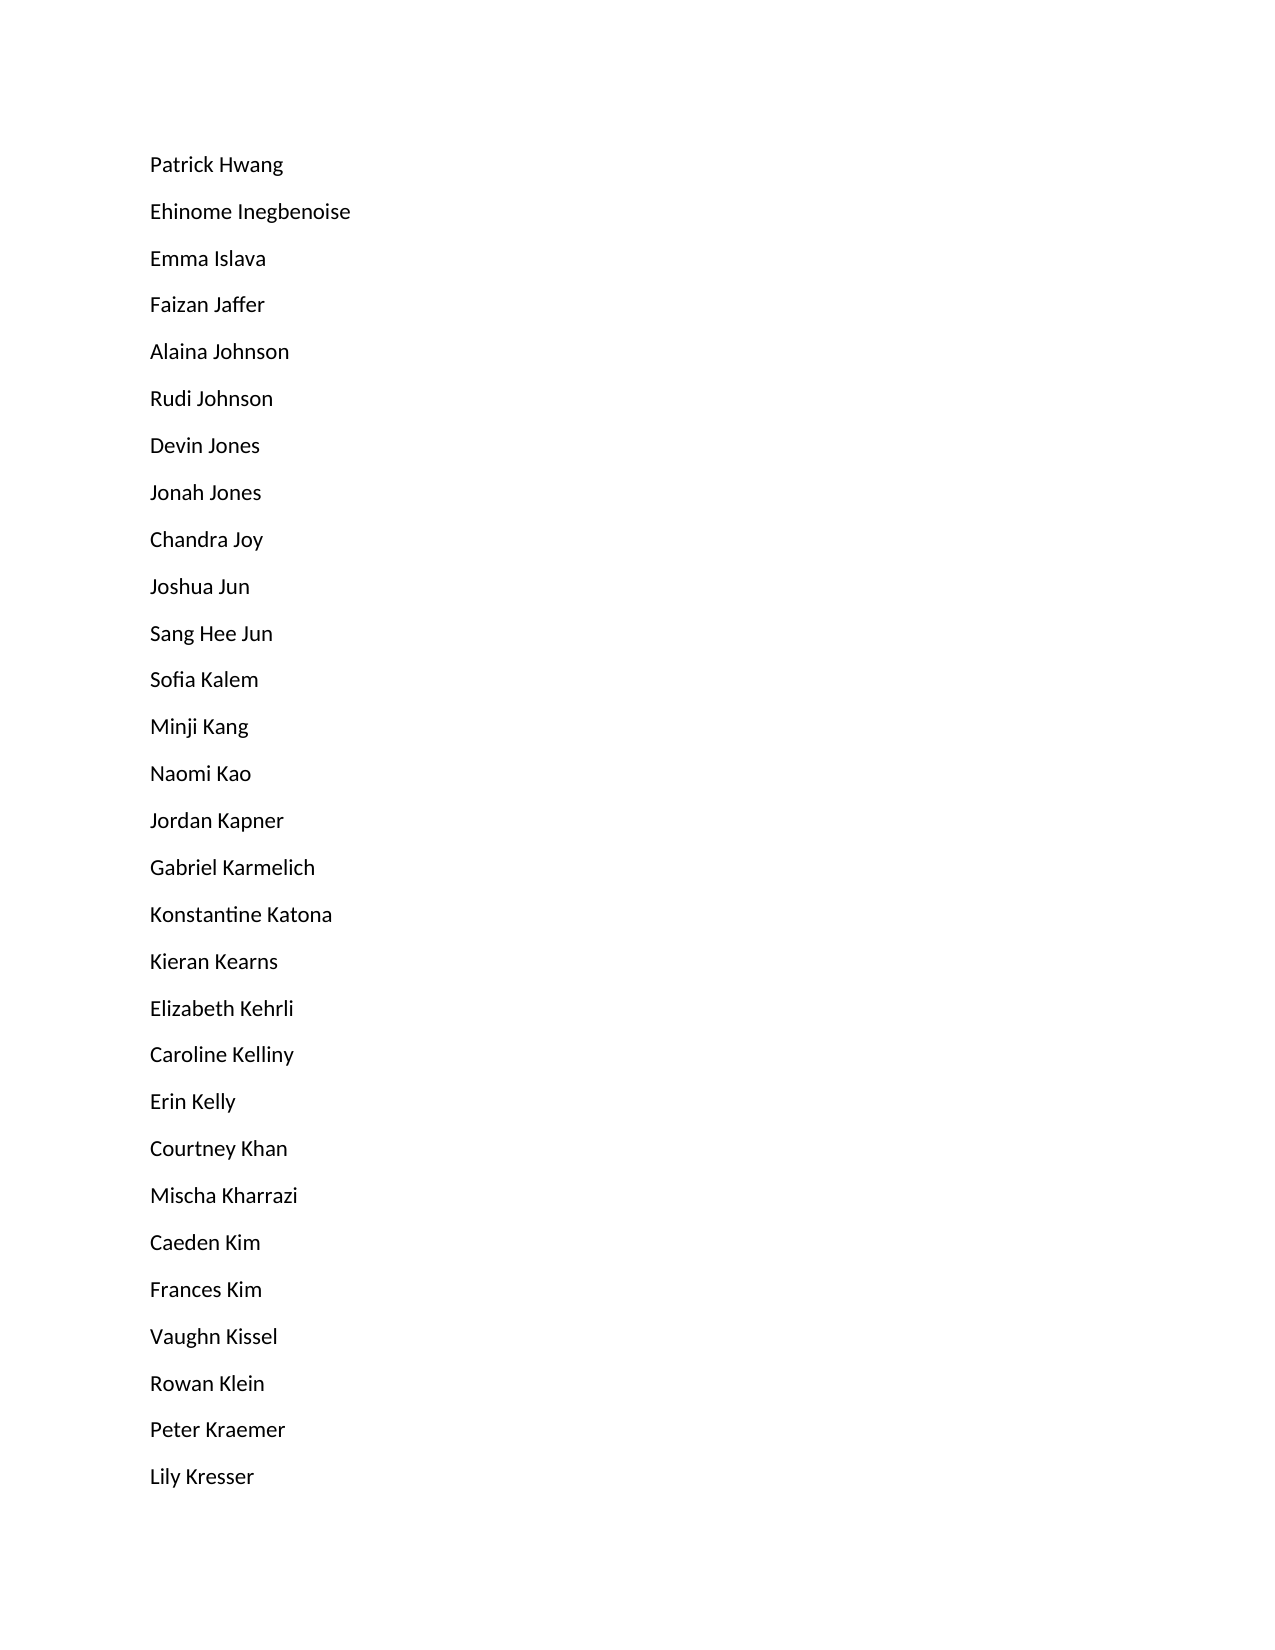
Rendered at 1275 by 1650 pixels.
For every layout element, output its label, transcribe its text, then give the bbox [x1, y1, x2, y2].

text Rudi Johnson [150, 384, 1125, 412]
text Joshua Jun [150, 572, 1125, 600]
text Rowan Klein [150, 1369, 1125, 1397]
text Erin Kelly [150, 1087, 1125, 1116]
text Caroline Kelliny [150, 1041, 1125, 1069]
text Frances Kim [150, 1275, 1125, 1303]
text Vaughn Kissel [150, 1322, 1125, 1350]
text Lily Kresser [150, 1462, 1125, 1491]
text Chandra Joy [150, 525, 1125, 553]
text Patrick Hwang [150, 150, 1125, 178]
text Courtney Khan [150, 1134, 1125, 1162]
text Elizabeth Kehrli [150, 994, 1125, 1022]
text Caeden Kim [150, 1228, 1125, 1256]
text Ehinome Inegbenoise [150, 197, 1125, 225]
text Alaina Johnson [150, 337, 1125, 366]
text Sofia Kalem [150, 666, 1125, 694]
text Faizan Jaffer [150, 291, 1125, 319]
text Sang Hee Jun [150, 619, 1125, 647]
text Devin Jones [150, 431, 1125, 459]
text Gabriel Karmelich [150, 853, 1125, 881]
text Minji Kang [150, 712, 1125, 741]
text Emma Islava [150, 244, 1125, 272]
text Jordan Kapner [150, 806, 1125, 834]
text Konstantine Katona [150, 900, 1125, 928]
text Naomi Kao [150, 759, 1125, 787]
text Mischa Kharrazi [150, 1181, 1125, 1209]
text Jonah Jones [150, 478, 1125, 506]
text Peter Kraemer [150, 1416, 1125, 1444]
text Kieran Kearns [150, 947, 1125, 975]
